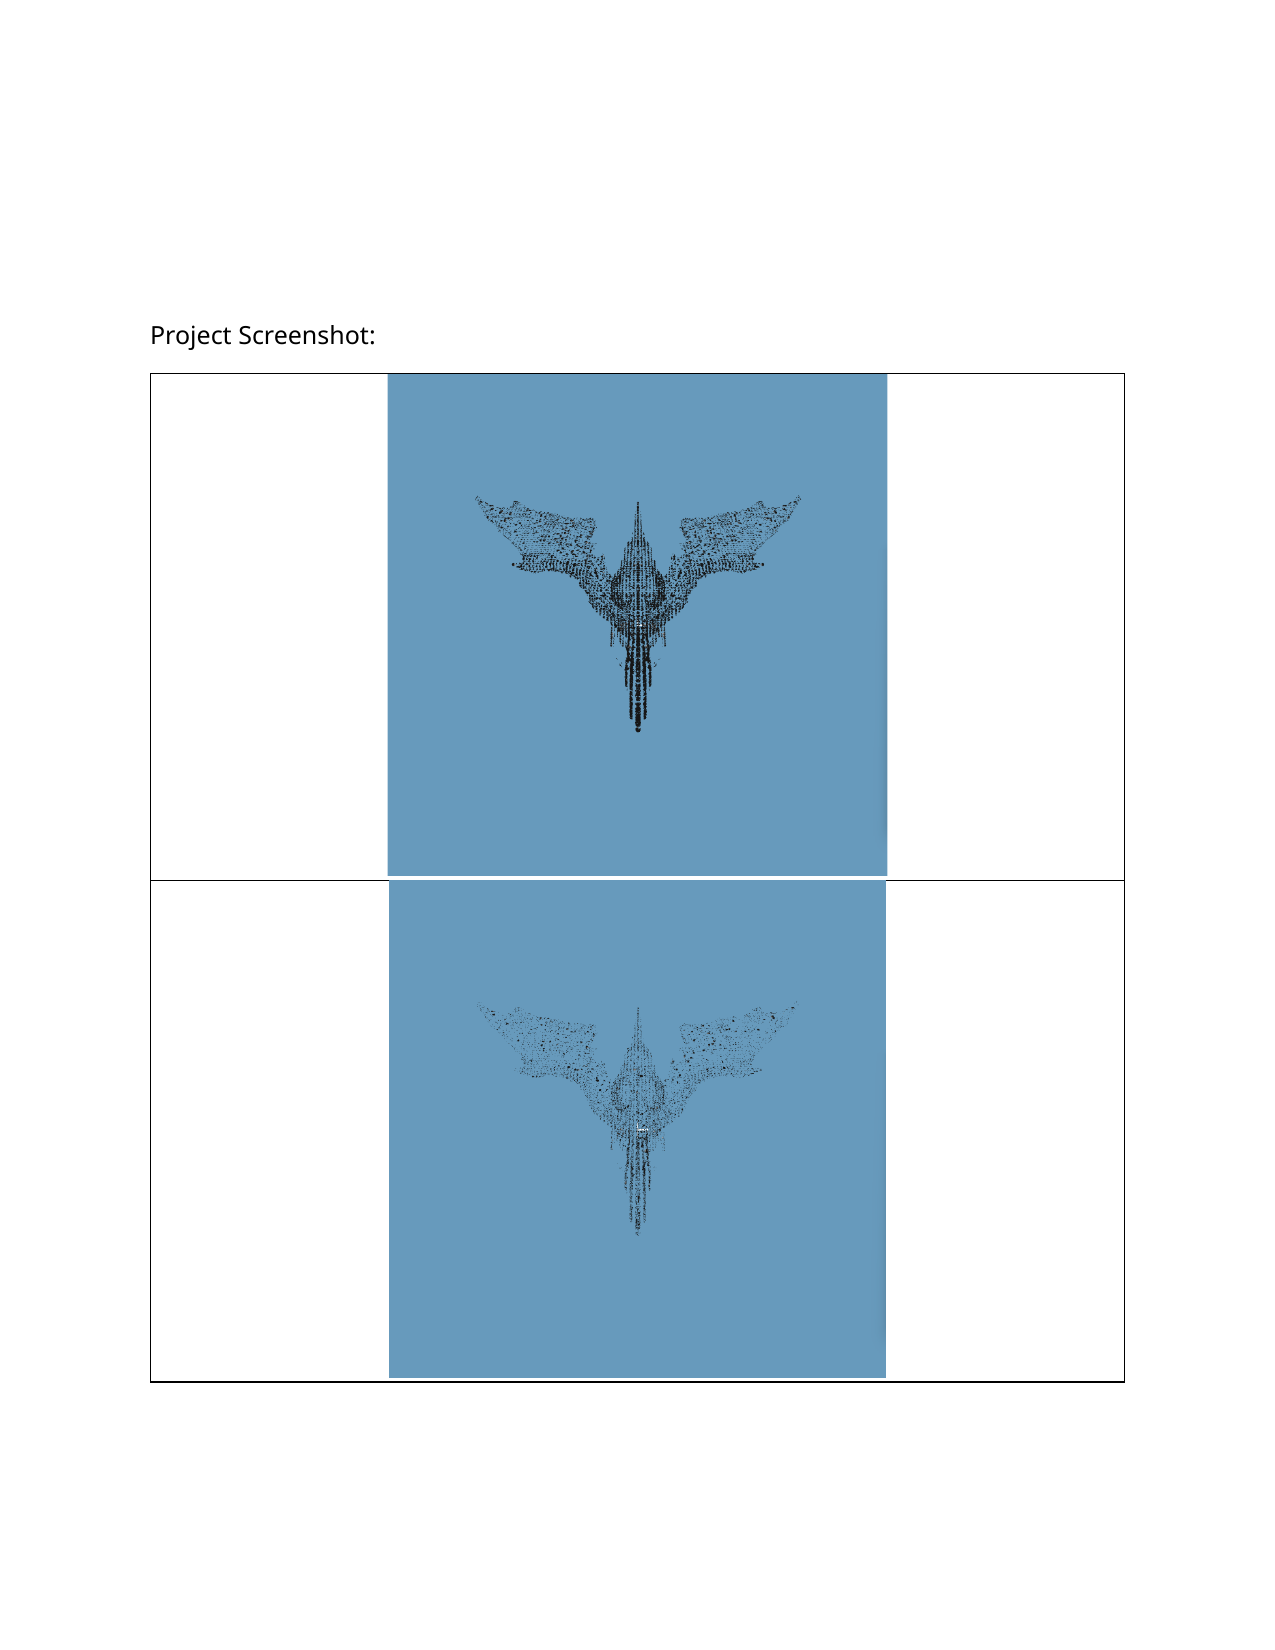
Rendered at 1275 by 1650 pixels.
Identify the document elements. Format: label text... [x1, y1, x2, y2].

picture [389, 880, 886, 1378]
text Project Screenshot: [150, 317, 1125, 352]
table_cell [151, 881, 1124, 1381]
picture [387, 374, 888, 876]
table_header [151, 374, 1124, 879]
